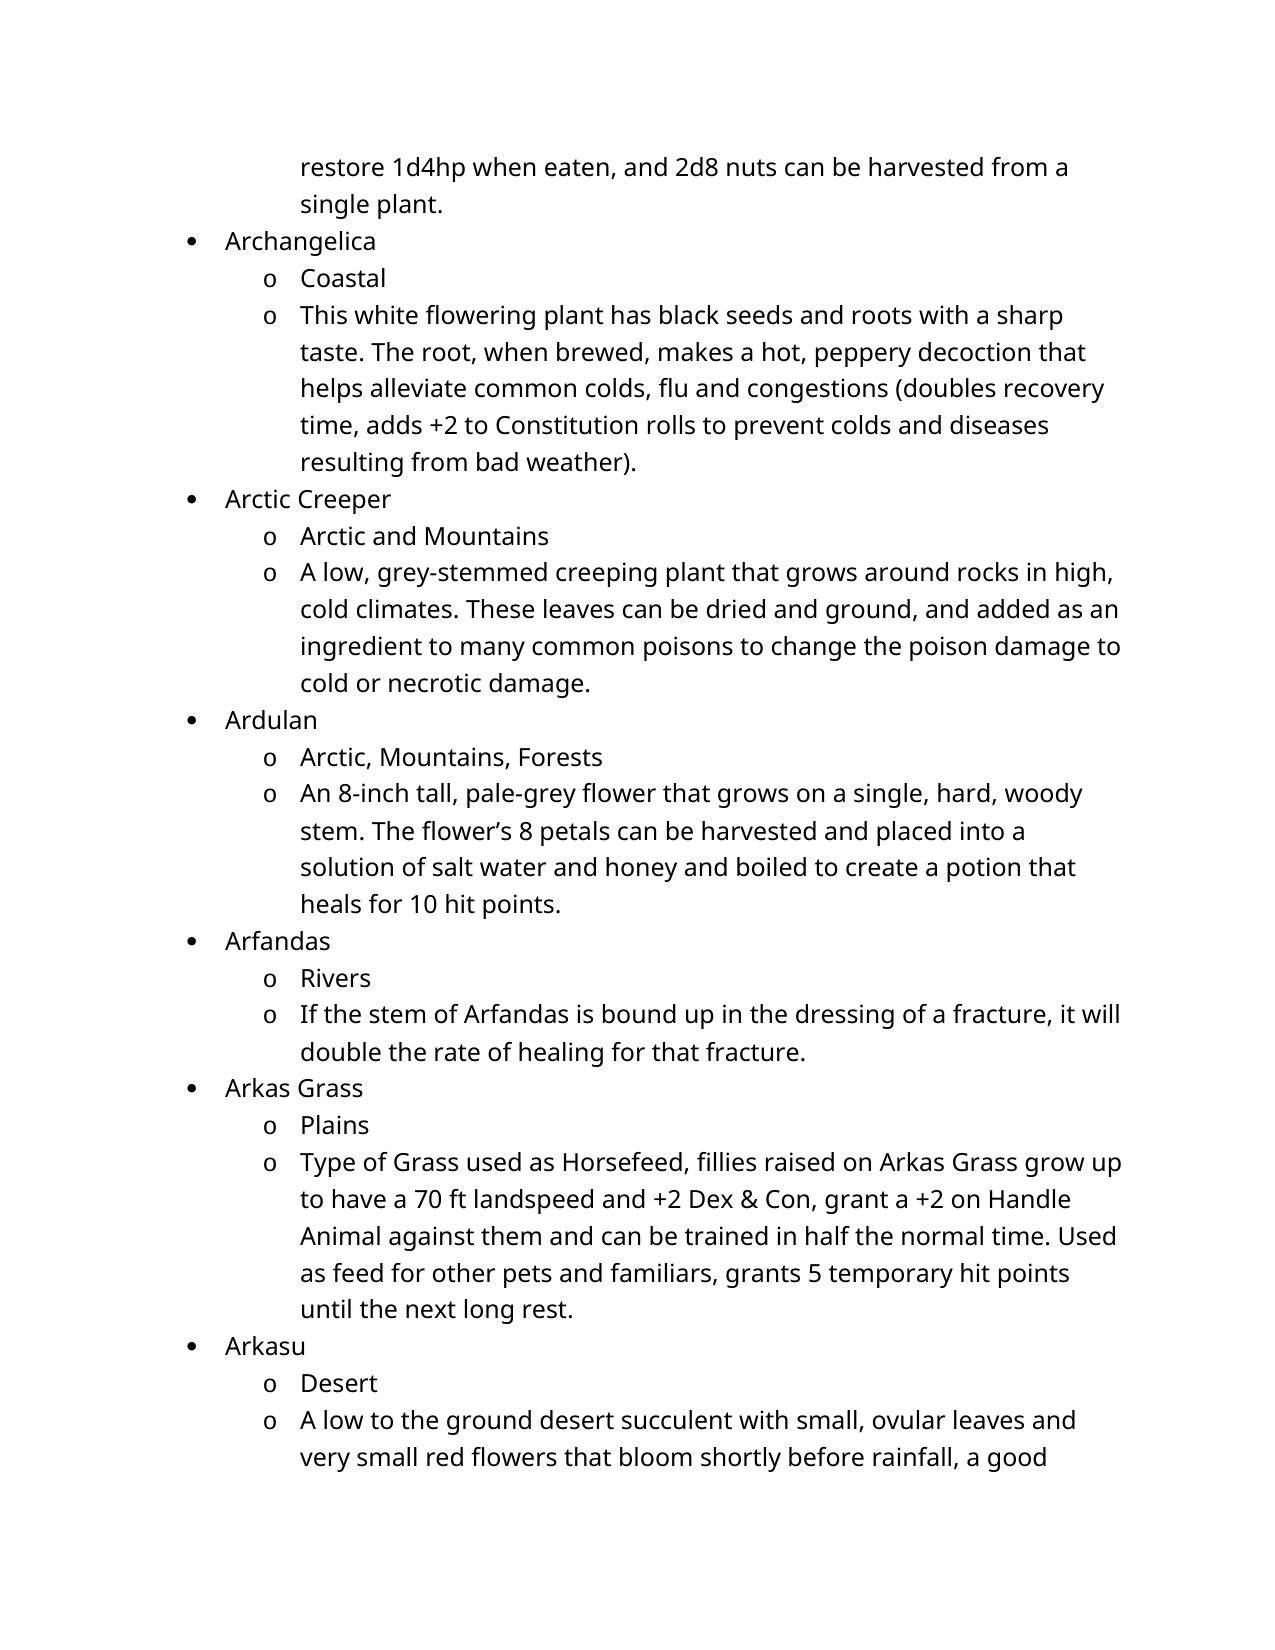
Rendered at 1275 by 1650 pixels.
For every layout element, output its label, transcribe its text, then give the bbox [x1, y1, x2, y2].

list This white flowering plant has black seeds and roots with a sharp taste. The root, when brewed, makes a hot, peppery decoction that helps alleviate common colds, flu and congestions (doubles recovery time, adds +2 to Constitution rolls to prevent colds and diseases resulting from bad weather). [262, 297, 1125, 479]
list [262, 1402, 1125, 1473]
list Arkasu [187, 1329, 1125, 1363]
list Coastal [262, 260, 1125, 294]
list Arctic and Mountains [262, 518, 1125, 552]
list Plains [262, 1108, 1125, 1142]
list Ardulan [187, 702, 1125, 736]
list A low, grey-stemmed creeping plant that grows around rocks in high, cold climates. These leaves can be dried and ground, and added as an ingredient to many common poisons to change the poison damage to cold or necrotic damage. [262, 555, 1125, 700]
list Arctic Creeper [187, 481, 1125, 515]
list Arfandas [187, 923, 1125, 957]
list Desert [262, 1366, 1125, 1400]
list Arkas Grass [187, 1071, 1125, 1105]
list Type of Grass used as Horsefeed, fillies raised on Arkas Grass grow up to have a 70 ft landspeed and +2 Dex & Con, grant a +2 on Handle Animal against them and can be trained in half the normal time. Used as feed for other pets and familiars, grants 5 temporary hit points until the next long rest. [262, 1145, 1125, 1326]
list If the stem of Arfandas is bound up in the dressing of a fracture, it will double the rate of healing for that fracture. [262, 997, 1125, 1068]
list Archangelica [187, 223, 1125, 258]
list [262, 150, 1125, 221]
list Arctic, Mountains, Forests [262, 739, 1125, 773]
list An 8-inch tall, pale-grey flower that grows on a single, hard, woody stem. The flower’s 8 petals can be harvested and placed into a solution of salt water and honey and boiled to create a potion that heals for 10 hit points. [262, 776, 1125, 921]
list Rivers [262, 960, 1125, 994]
